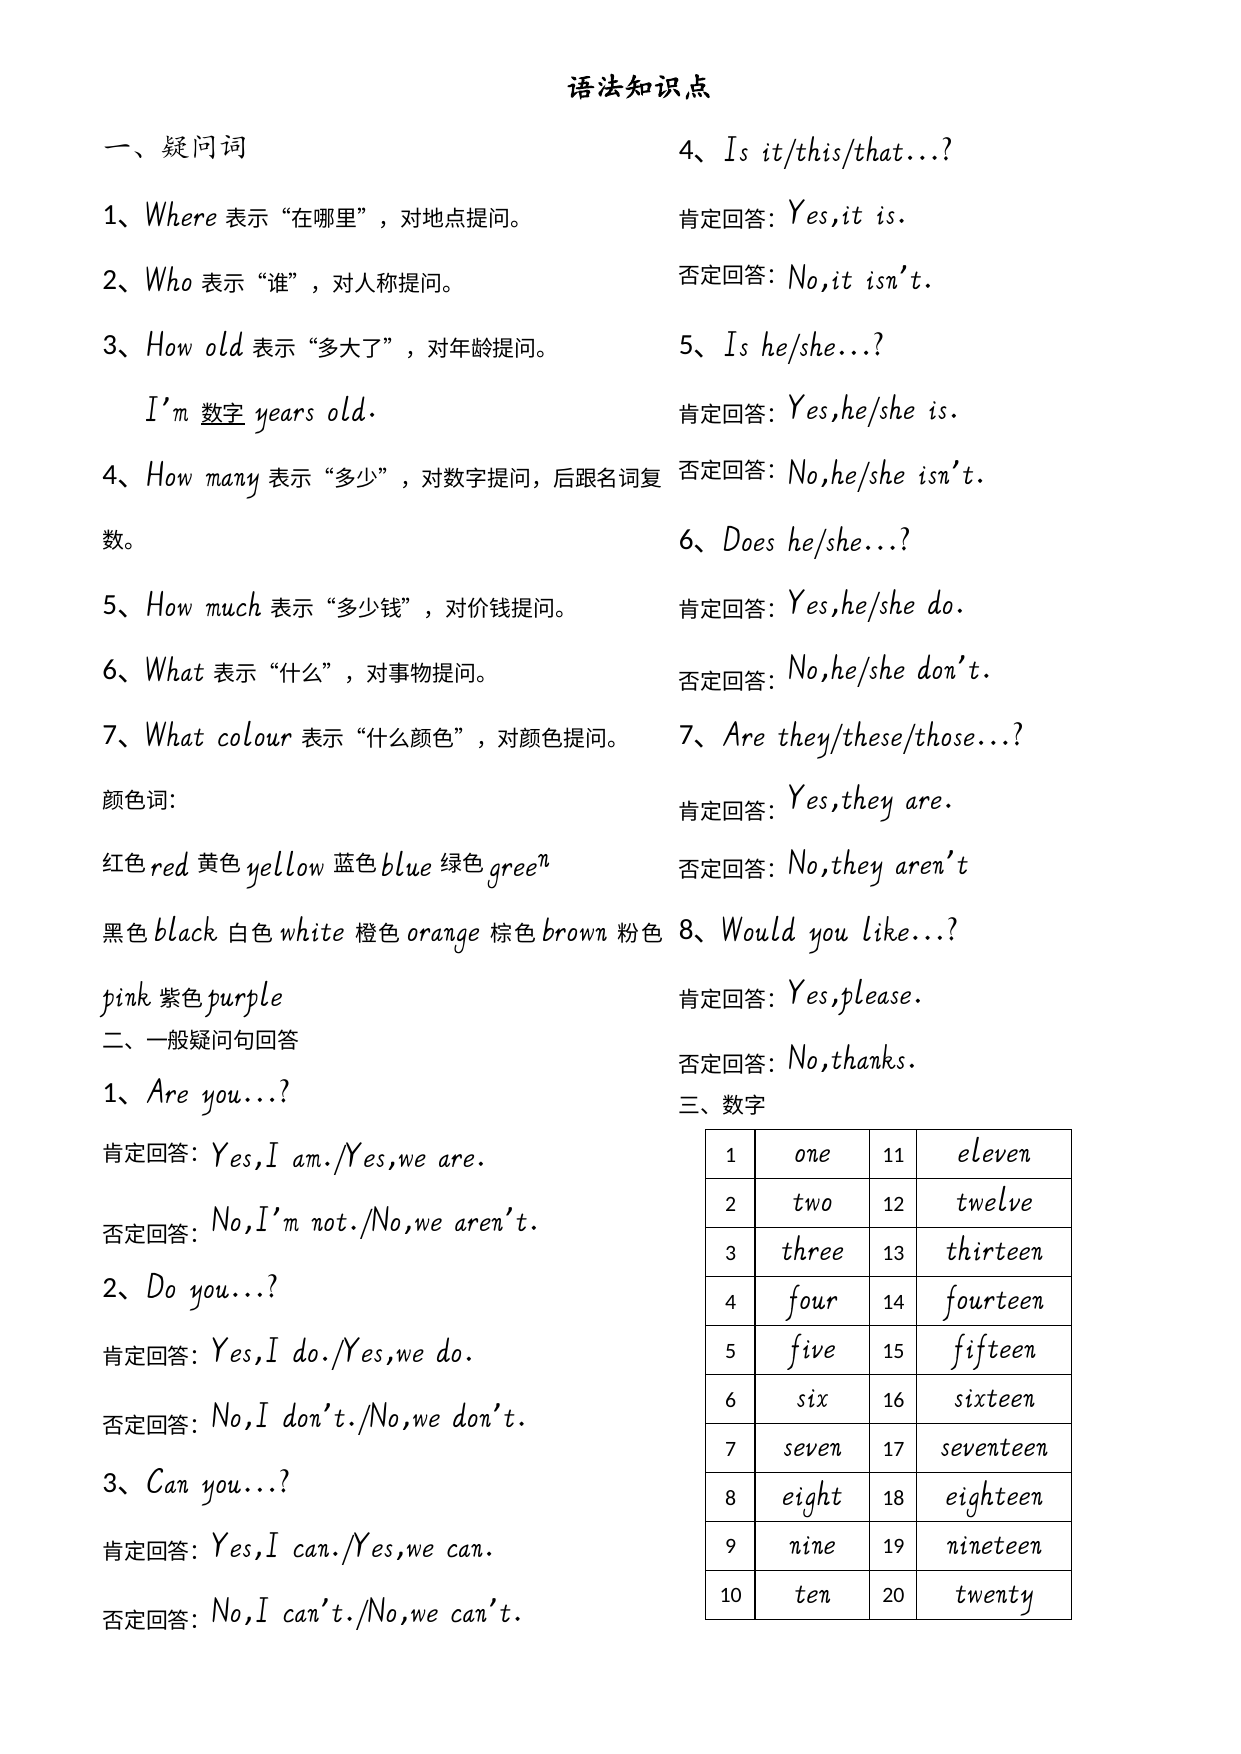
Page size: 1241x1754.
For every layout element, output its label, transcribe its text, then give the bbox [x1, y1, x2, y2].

text 二、一般疑问句回答 [102, 1022, 663, 1055]
table_cell 18 [870, 1473, 916, 1521]
text 1、Where表示“在哪里”，对地点提问。 [102, 177, 663, 242]
list 5、Is he/she...? [678, 307, 1175, 372]
table_cell twenty [917, 1571, 1071, 1619]
text 肯定回答：Yes,he/she do. [678, 567, 1175, 632]
table_header 11 [870, 1130, 916, 1178]
table_cell fourteen [917, 1277, 1071, 1325]
table_cell 14 [870, 1277, 916, 1325]
table_cell thirteen [917, 1228, 1071, 1276]
text 否定回答：No,he/she don’t. [678, 632, 1175, 697]
list 否定回答：No,I can’t./No,we can’t. [102, 1575, 663, 1640]
text 红色red黄色yellow蓝色blue绿色green [102, 827, 663, 892]
table_cell 3 [706, 1228, 754, 1276]
table_cell six [756, 1375, 869, 1423]
table_cell 12 [870, 1179, 916, 1227]
table_cell 5 [706, 1326, 754, 1374]
list 2、Do you...? [102, 1250, 663, 1315]
table_cell 2 [706, 1179, 754, 1227]
table_cell seven [756, 1424, 869, 1472]
table_cell nine [756, 1522, 869, 1570]
text 肯定回答：Yes,he/she is. [678, 372, 1175, 437]
list 否定回答：No,I’m not./No,we aren’t. [102, 1185, 663, 1250]
table_cell three [756, 1228, 869, 1276]
text 一、疑问词 [102, 112, 663, 177]
text 2、Who表示“谁”，对人称提问。 [102, 242, 663, 307]
table_cell sixteen [917, 1375, 1071, 1423]
table_cell four [756, 1277, 869, 1325]
text 5、How much表示“多少钱”，对价钱提问。 [102, 567, 663, 632]
table_cell 13 [870, 1228, 916, 1276]
table_cell 10 [706, 1571, 754, 1619]
text 4、How many表示“多少”，对数字提问，后跟名词复数。 [102, 437, 663, 567]
list 否定回答：No,thanks. [678, 1022, 1175, 1087]
text 否定回答：No,he/she isn’t. [678, 437, 1175, 502]
text 否定回答：No,it isn’t. [678, 242, 1175, 307]
text 3、Can you...? [102, 1445, 663, 1510]
text 3、How old表示“多大了”，对年龄提问。 [102, 307, 663, 372]
list 三、数字 [678, 1087, 1175, 1120]
list 肯定回答：Yes,I can./Yes,we can. [102, 1510, 663, 1575]
list 6、Does he/she...? [678, 502, 1175, 567]
text 1、Are you...? [102, 1055, 663, 1120]
text 7、What colour表示“什么颜色”，对颜色提问。 [102, 697, 663, 762]
table_cell two [756, 1179, 869, 1227]
list 肯定回答：Yes,I am./Yes,we are. [102, 1120, 663, 1185]
table_cell 15 [870, 1326, 916, 1374]
list 肯定回答：Yes,please. [678, 957, 1175, 1022]
text I’m 数字 years old. [102, 372, 663, 437]
text 颜色词： [102, 762, 663, 827]
text 6、What表示“什么”，对事物提问。 [102, 632, 663, 697]
table_cell 8 [706, 1473, 754, 1521]
list 肯定回答：Yes,I do./Yes,we do. [102, 1315, 663, 1380]
table_cell 20 [870, 1571, 916, 1619]
table_cell twelve [917, 1179, 1071, 1227]
table_cell eight [756, 1473, 869, 1521]
list 7、Are they/these/those...? [678, 697, 1175, 762]
table_cell fifteen [917, 1326, 1071, 1374]
text 否定回答：No,they aren’t [678, 827, 1175, 892]
text 肯定回答：Yes,it is. [678, 177, 1175, 242]
table_cell 19 [870, 1522, 916, 1570]
table_cell seventeen [917, 1424, 1071, 1472]
table_cell nineteen [917, 1522, 1071, 1570]
table_cell 9 [706, 1522, 754, 1570]
text 4、Is it/this/that...? [678, 112, 1175, 177]
table_header eleven [917, 1130, 1071, 1178]
table_cell eighteen [917, 1473, 1071, 1521]
table_cell five [756, 1326, 869, 1374]
table_cell 6 [706, 1375, 754, 1423]
table_cell 4 [706, 1277, 754, 1325]
table_header 1 [706, 1130, 754, 1178]
table_header one [756, 1130, 869, 1178]
list 否定回答：No,I don’t./No,we don’t. [102, 1380, 663, 1445]
text 黑色black白色white橙色orange棕色brown粉色pink紫色purple [102, 892, 663, 1022]
table_cell ten [756, 1571, 869, 1619]
table_cell 7 [706, 1424, 754, 1472]
table_cell 16 [870, 1375, 916, 1423]
table_cell 17 [870, 1424, 916, 1472]
list 肯定回答：Yes,they are. [678, 762, 1175, 827]
list 8、Would you like...? [678, 892, 1175, 957]
